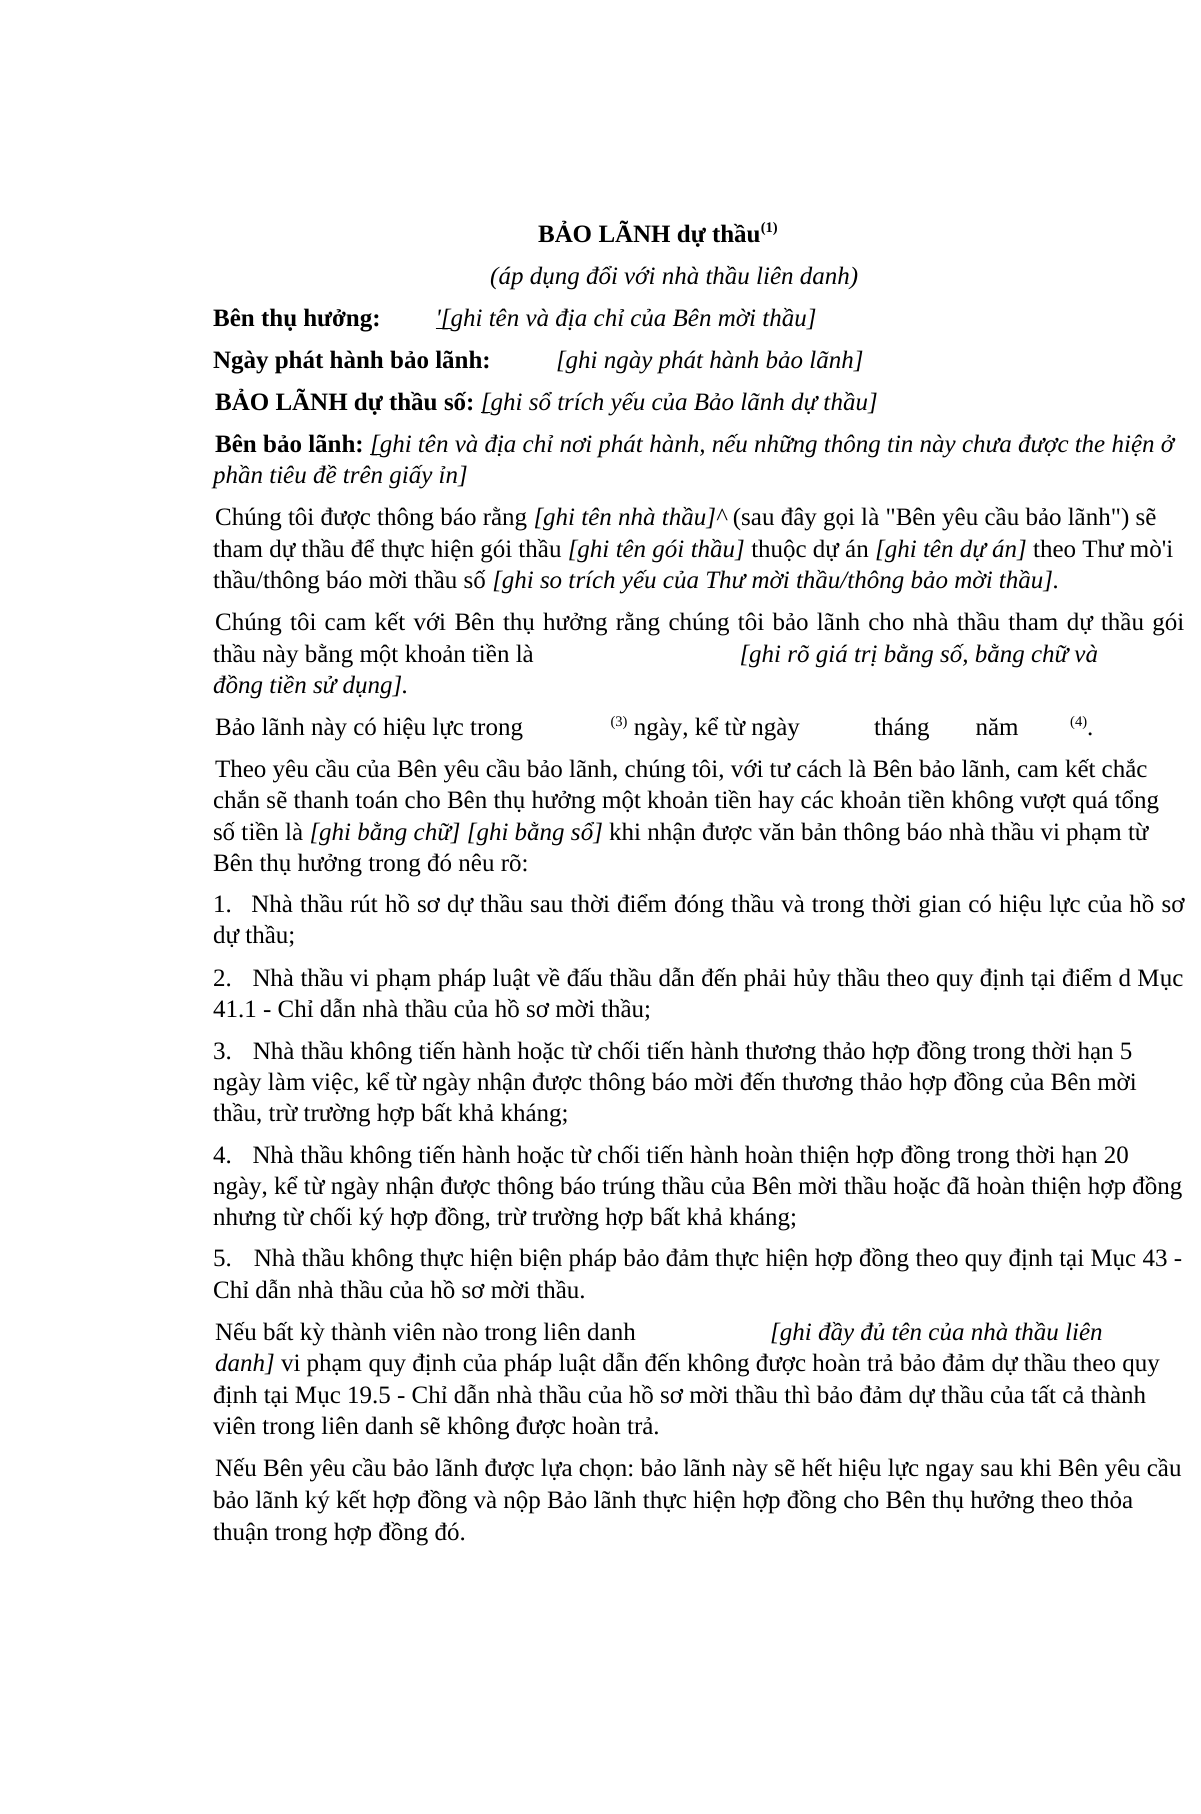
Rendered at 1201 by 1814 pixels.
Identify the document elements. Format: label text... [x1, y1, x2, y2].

list Nhà thầu vi phạm pháp luật về đấu thầu dẫn đến phải hủy thầu theo quy định tại điểm d Mục 41.1 - Chỉ dẫn nhà thầu của hồ sơ mời thầu; [213, 963, 1185, 1023]
list Nhà thầu rút hồ sơ dự thầu sau thời điểm đóng thầu và trong thời gian có hiệu lực của hồ sơ dự thầu; [213, 889, 1185, 949]
list Nhà thầu không thực hiện biện pháp bảo đảm thực hiện hợp đồng theo quy định tại Mục 43 - Chỉ dẫn nhà thầu của hồ sơ mời thầu. [213, 1243, 1185, 1303]
list Nhà thầu không tiến hành hoặc từ chối tiến hành hoàn thiện hợp đồng trong thời hạn 20 ngày, kể từ ngày nhận được thông báo trúng thầu của Bên mời thầu hoặc đã hoàn thiện hợp đồng nhưng từ chối ký hợp đồng, trừ trường hợp bất khả kháng; [213, 1140, 1185, 1231]
text Chúng tôi cam kết với Bên thụ hưởng rằng chúng tôi bảo lãnh cho nhà thầu tham dự thầu gói thầu này bằng một khoản tiền là [ghi rõ giá trị bằng số, bằng chữ và [213, 607, 1185, 668]
text Nếu bất kỳ thành viên nào trong liên danh [ghi đầy đủ tên của nhà thầu liên [213, 1317, 1185, 1346]
text BẢO LÃNH dự thầu(1) [538, 219, 1185, 248]
text danh] vi phạm quy định của pháp luật dẫn đến không được hoàn trả bảo đảm dự thầu theo quy định tại Mục 19.5 - Chỉ dẫn nhà thầu của hồ sơ mời thầu thì bảo đảm dự thầu của tất cả thành viên trong liên danh sẽ không được hoàn trả. [213, 1348, 1185, 1440]
text Bên bảo lãnh: [ghi tên và địa chỉ nơi phát hành, nếu những thông tin này chưa được the hiện ở phần tiêu đề trên giấy ỉn] [213, 429, 1185, 489]
text BẢO LÃNH dự thầu số: [ghi sổ trích yếu của Bảo lãnh dự thầu] [213, 387, 1185, 416]
text Theo yêu cầu của Bên yêu cầu bảo lãnh, chúng tôi, với tư cách là Bên bảo lãnh, cam kết chắc chắn sẽ thanh toán cho Bên thụ hưởng một khoản tiền hay các khoản tiền không vượt quá tổng số tiền là [ghi bằng chữ] [ghi bằng sổ] khi nhận được văn bản thông báo nhà thầu vi phạm từ Bên thụ hưởng trong đó nêu rõ: [213, 754, 1185, 876]
list Nhà thầu không tiến hành hoặc từ chối tiến hành thương thảo hợp đồng trong thời hạn 5 ngày làm việc, kể từ ngày nhận được thông báo mời đến thương thảo hợp đồng của Bên mời thầu, trừ trường hợp bất khả kháng; [213, 1036, 1185, 1127]
text Chúng tôi được thông báo rằng [ghi tên nhà thầu]^ (sau đây gọi là "Bên yêu cầu bảo lãnh") sẽ tham dự thầu để thực hiện gói thầu [ghi tên gói thầu] thuộc dự án [ghi tên dự án] theo Thư mò'i thầu/thông báo mời thầu số [ghi so trích yếu của Thư mời thầu/thông bảo mời thầu]. [213, 502, 1185, 594]
text Bảo lãnh này có hiệu lực trong (3) ngày, kể từ ngày tháng năm (4). [213, 712, 1185, 741]
text Ngày phát hành bảo lãnh: [ghi ngày phát hành bảo lãnh] [213, 345, 1185, 373]
text Nếu Bên yêu cầu bảo lãnh được lựa chọn: bảo lãnh này sẽ hết hiệu lực ngay sau khi Bên yêu cầu bảo lãnh ký kết hợp đồng và nộp Bảo lãnh thực hiện hợp đồng cho Bên thụ hưởng theo thỏa thuận trong hợp đồng đó. [213, 1453, 1185, 1545]
text đồng tiền sử dụng]. [213, 671, 1185, 699]
text (áp dụng đổi với nhà thầu liên danh) [490, 261, 1185, 289]
text Bên thụ hưởng: '[ghi tên và địa chỉ của Bên mời thầu] [213, 303, 1185, 332]
